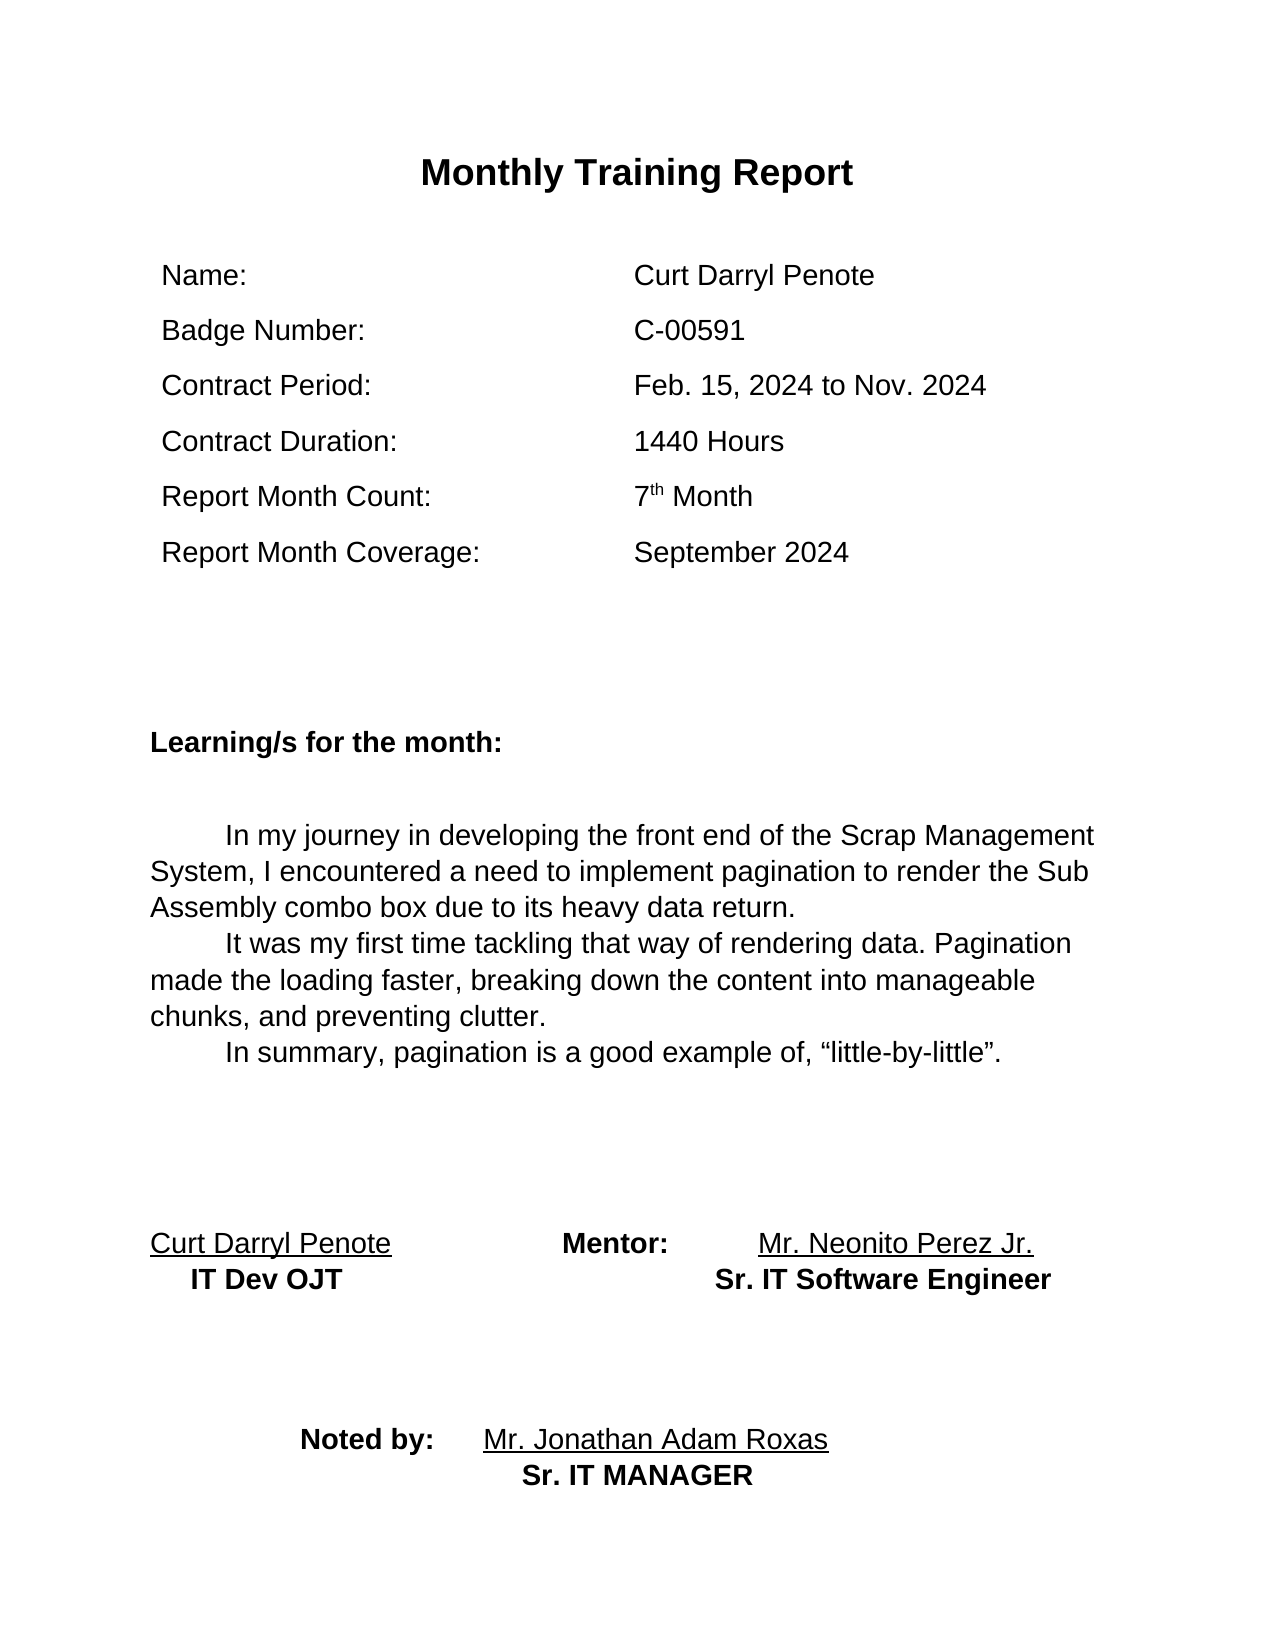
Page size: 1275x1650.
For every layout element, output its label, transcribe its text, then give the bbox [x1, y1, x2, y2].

table_header Monthly Training Report [150, 150, 1124, 258]
table_cell Name: [150, 258, 622, 313]
text Noted by: Mr. Jonathan Adam Roxas [300, 1422, 1125, 1456]
text In my journey in developing the front end of the Scrap Management System, I encountered a need to implement pagination to render the Sub Assembly combo box due to its heavy data return. It was my first time tackling that way of rendering data. Pagination made the loading faster, breaking down the content into manageable chunks, and preventing clutter. In summary, pagination is a good example of, “little-by-little”. [150, 818, 1125, 1130]
table_cell C-00591 [623, 314, 1124, 368]
text Learning/s for the month: [150, 725, 1125, 759]
table_cell Contract Period: [150, 368, 622, 423]
table_cell Feb. 15, 2024 to Nov. 2024 [623, 368, 1124, 423]
table_cell Contract Duration: [150, 424, 622, 479]
table_cell Report Month Count: [150, 480, 622, 535]
table_cell Badge Number: [150, 314, 622, 368]
table_cell Curt Darryl Penote [623, 258, 1124, 313]
table_cell Report Month Coverage: [150, 535, 622, 590]
table_cell 7th Month [623, 480, 1124, 535]
table_cell September 2024 [623, 535, 1124, 590]
text Sr. IT MANAGER [150, 1458, 1125, 1492]
text Curt Darryl Penote Mentor: Mr. Neonito Perez Jr. [150, 1226, 1125, 1259]
table_cell 1440 Hours [623, 424, 1124, 479]
text IT Dev OJT Sr. IT Software Engineer [150, 1262, 1125, 1296]
